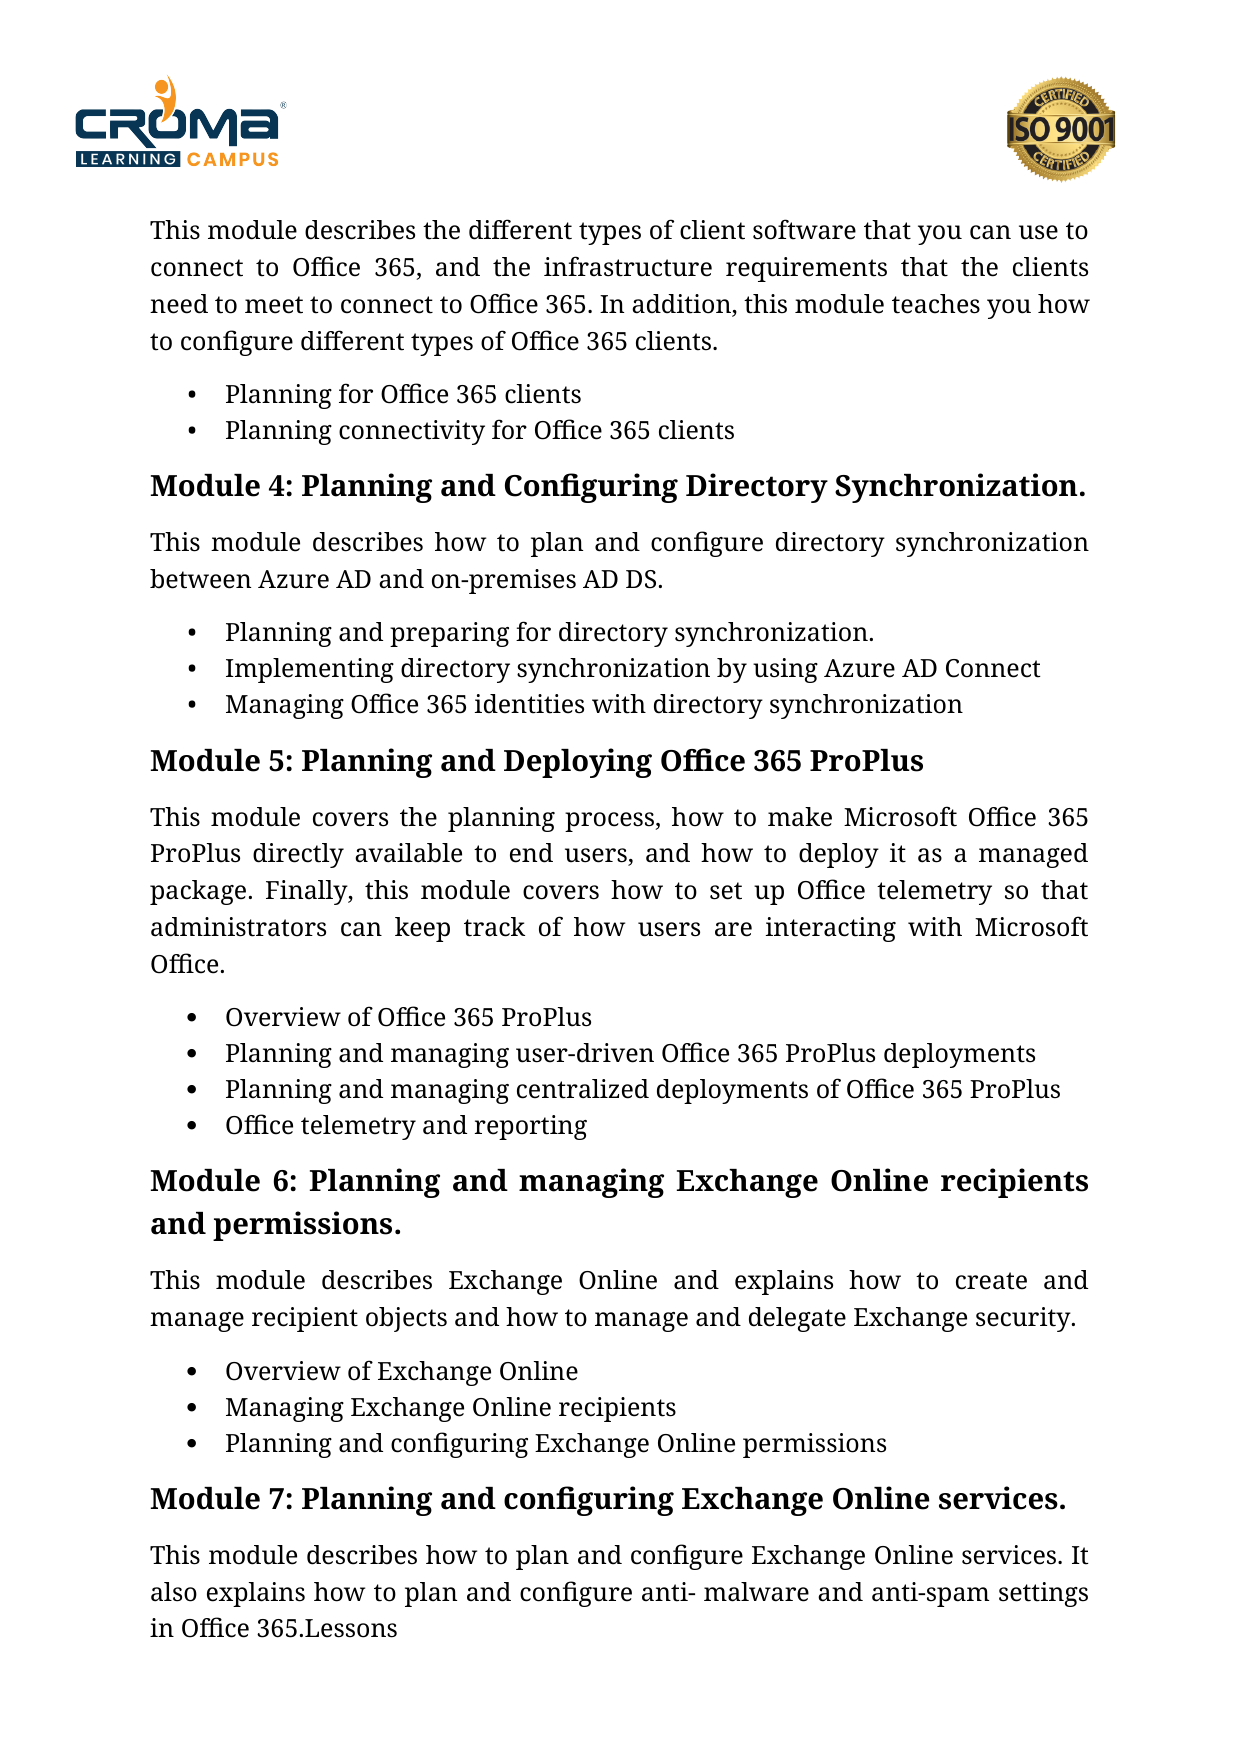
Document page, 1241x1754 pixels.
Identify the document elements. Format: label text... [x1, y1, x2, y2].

text This module covers the planning process, how to make Microsoft Office 365 ProPlus directly available to end users, and how to deploy it as a managed package. Finally, this module covers how to set up Office telemetry so that administrators can keep track of how users are interacting with Microsoft Office. [150, 799, 1090, 981]
list Planning and configuring Exchange Online permissions [187, 1425, 1090, 1459]
text Module 5: Planning and Deploying Office 365 ProPlus [150, 740, 1090, 779]
list Office telemetry and reporting [187, 1108, 1090, 1142]
text This module describes the different types of client software that you can use to connect to Office 365, and the infrastructure requirements that the clients need to meet to connect to Office 365. In addition, this module teaches you how to configure different types of Office 365 clients. [150, 213, 1090, 357]
list Planning for Office 365 clients [187, 377, 1090, 411]
list Managing Exchange Online recipients [187, 1389, 1090, 1423]
list Planning and managing centralized deployments of Office 365 ProPlus [187, 1072, 1090, 1106]
text This module describes how to plan and configure Exchange Online services. It also explains how to plan and configure anti- malware and anti-spam settings in Office 365.Lessons [150, 1537, 1090, 1645]
text Module 4: Planning and Configuring Directory Synchronization. [150, 465, 1090, 505]
list Managing Office 365 identities with directory synchronization [187, 687, 1090, 721]
text This module describes Exchange Online and explains how to create and manage recipient objects and how to manage and delegate Exchange security. [150, 1263, 1090, 1334]
list Overview of Exchange Online [187, 1353, 1090, 1387]
list Implementing directory synchronization by using Azure AD Connect [187, 651, 1090, 685]
list Planning connectivity for Office 365 clients [187, 413, 1090, 447]
text This module describes how to plan and configure directory synchronization between Azure AD and on-premises AD DS. [150, 525, 1090, 596]
picture [75, 74, 287, 167]
picture [979, 74, 1143, 184]
text Module 6: Planning and managing Exchange Online recipients and permissions. [150, 1161, 1090, 1243]
list Overview of Office 365 ProPlus [187, 1000, 1090, 1034]
list Planning and managing user-driven Office 365 ProPlus deployments [187, 1036, 1090, 1070]
text Module 7: Planning and configuring Exchange Online services. [150, 1478, 1090, 1518]
list Planning and preparing for directory synchronization. [187, 615, 1090, 649]
